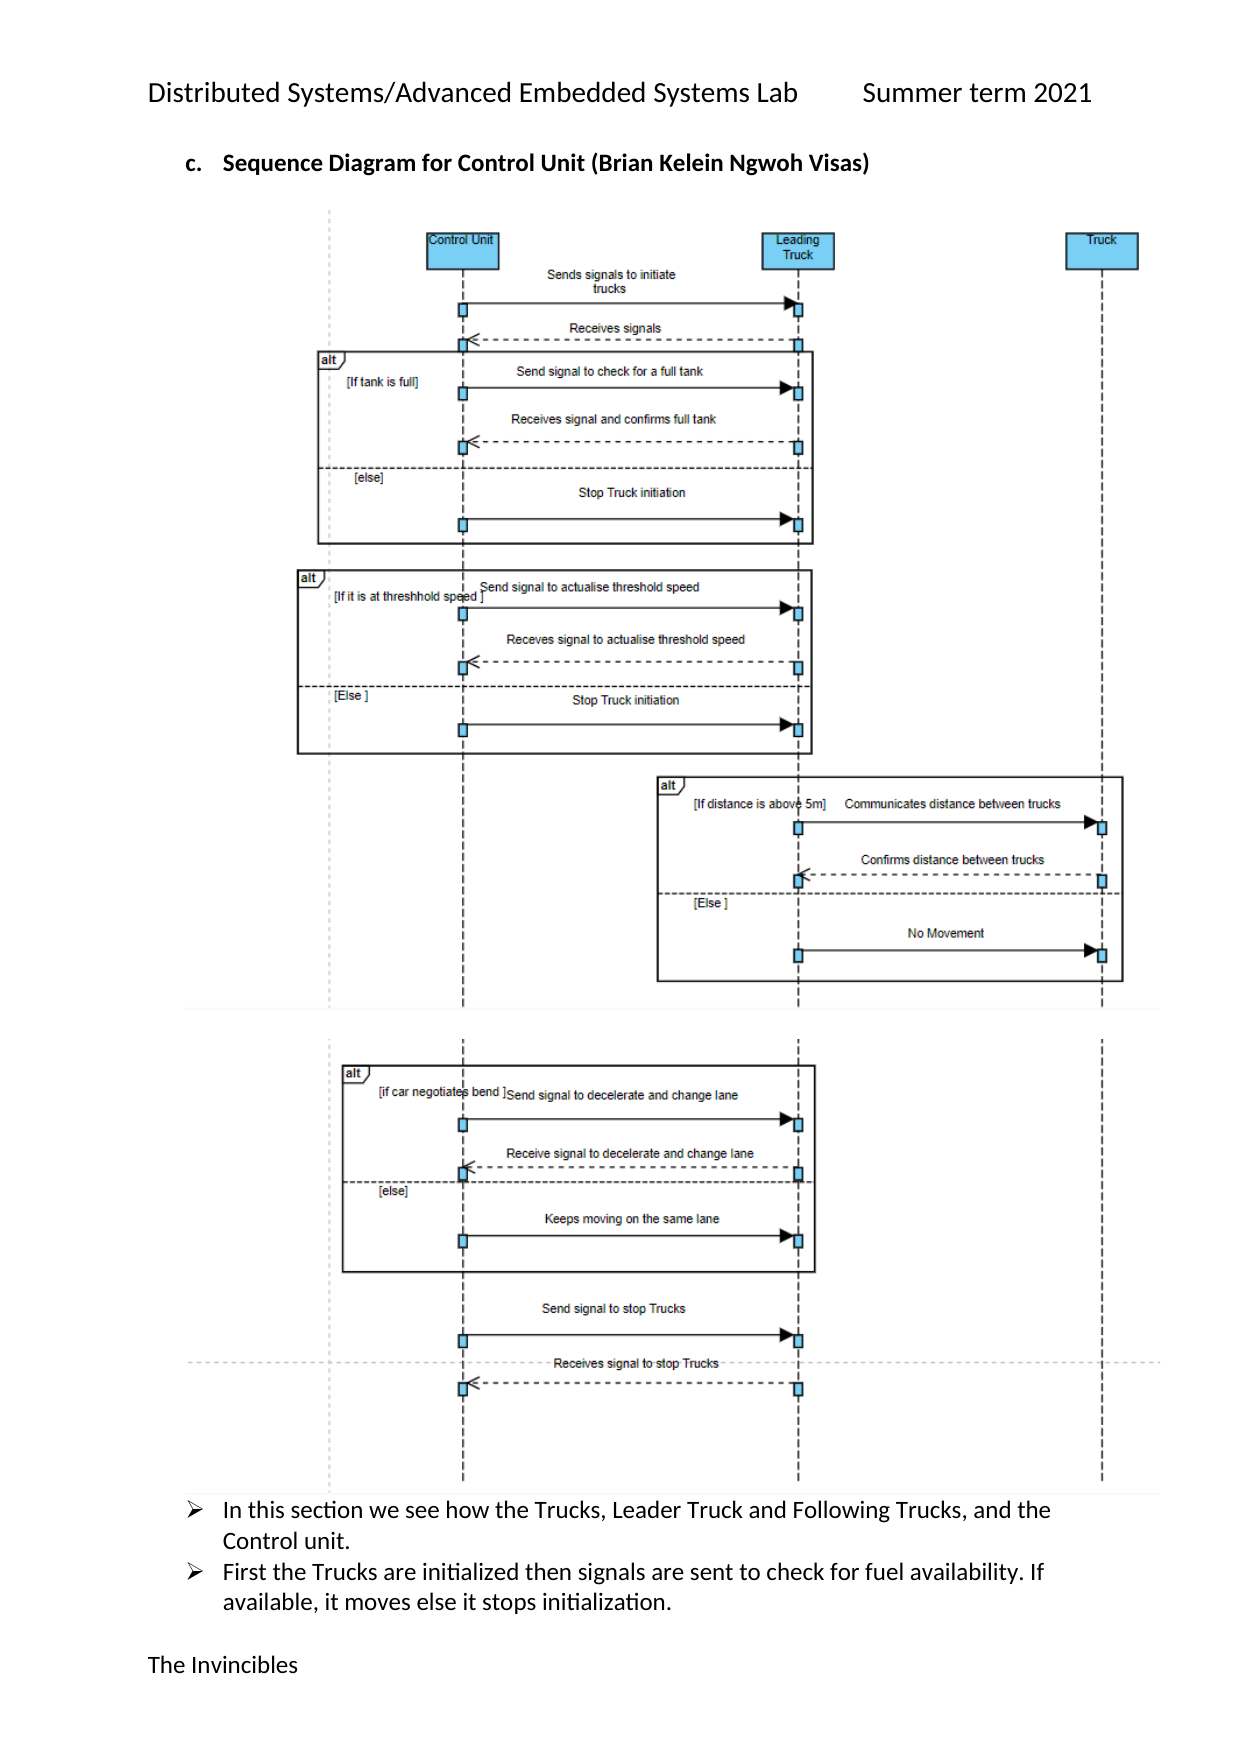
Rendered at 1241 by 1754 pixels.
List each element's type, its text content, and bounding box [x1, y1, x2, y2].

list Sequence Diagram for Control Unit (Brian Kelein Ngwoh Visas) [185, 148, 1093, 178]
picture [185, 1039, 1160, 1495]
list First the Trucks are initialized then signals are sent to check for fuel availability. If available, it moves else it stops initialization. [185, 1556, 1093, 1617]
picture [185, 208, 1160, 1010]
list In this section we see how the Trucks, Leader Truck and Following Trucks, and the Control unit. [185, 1495, 1093, 1556]
